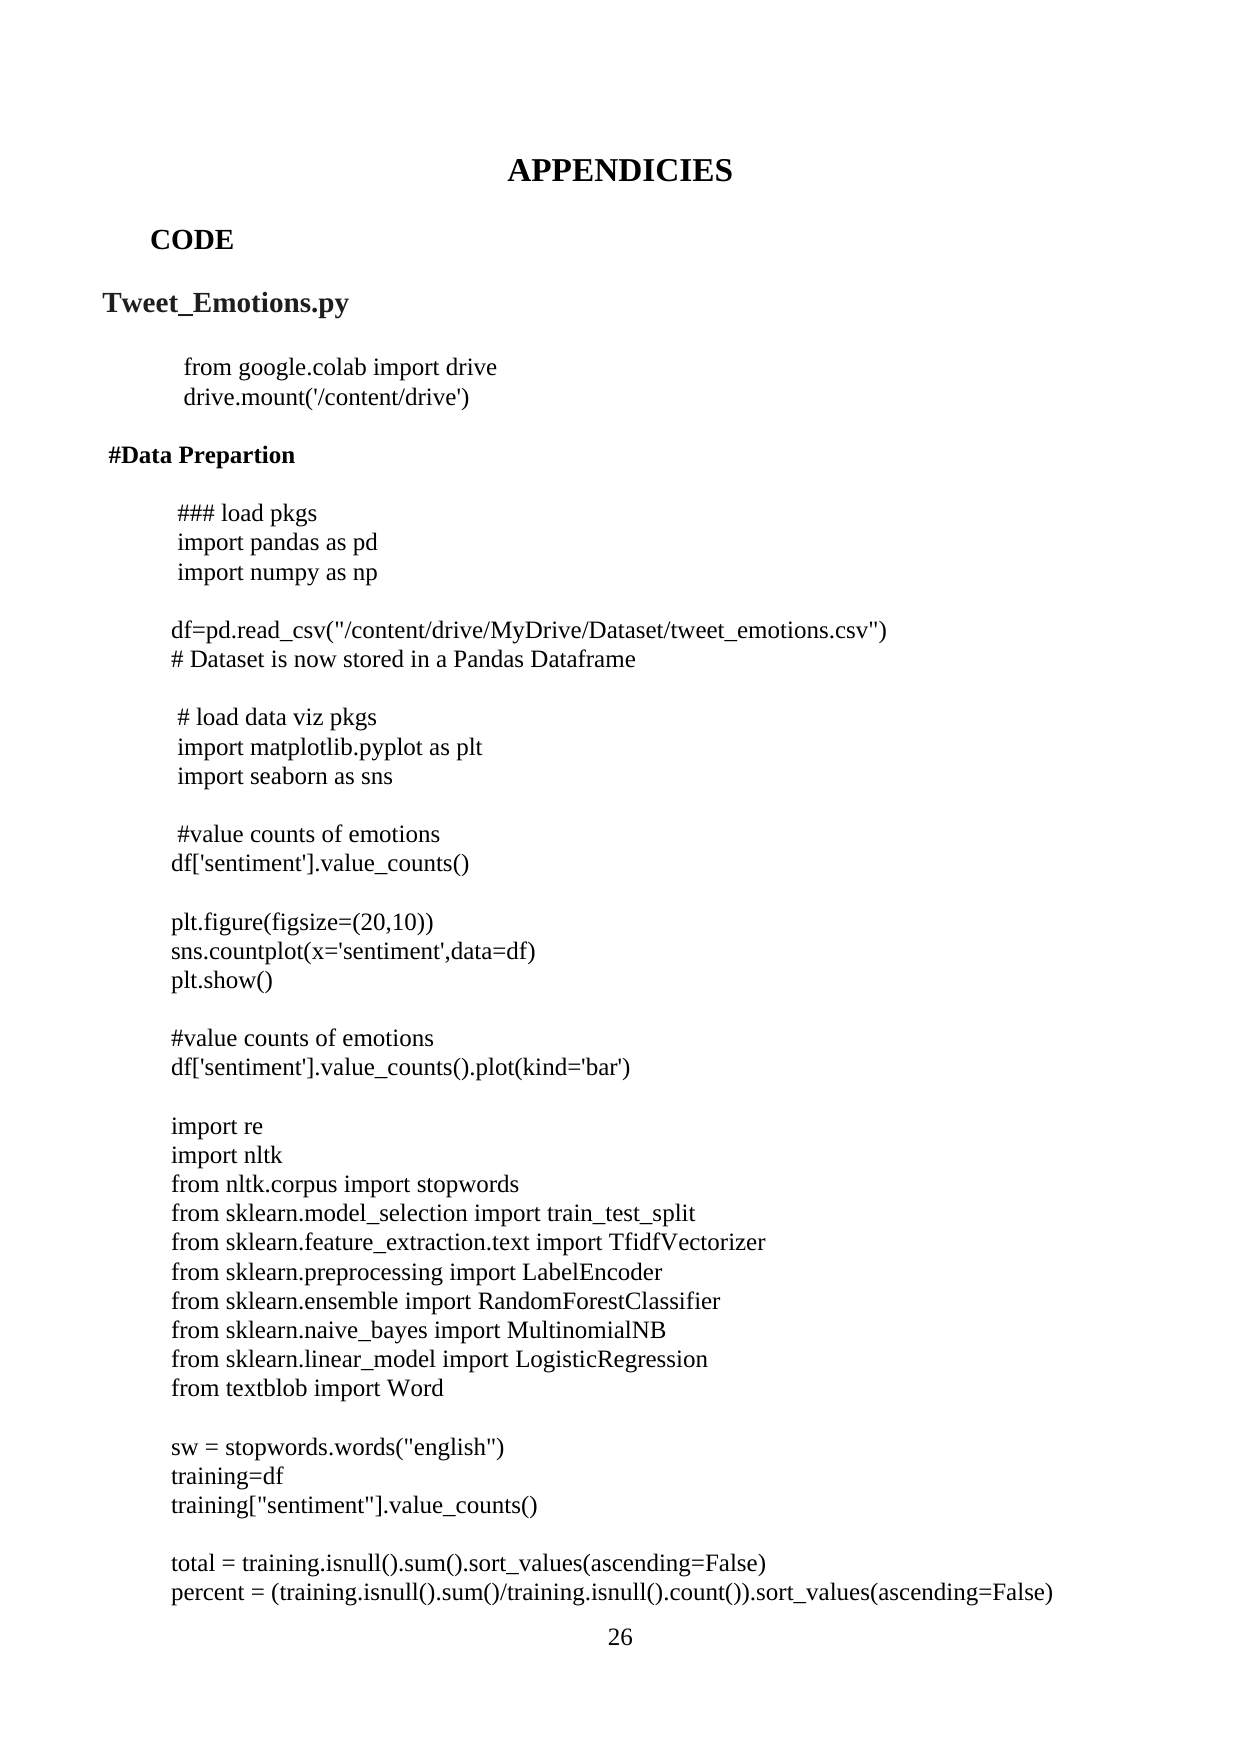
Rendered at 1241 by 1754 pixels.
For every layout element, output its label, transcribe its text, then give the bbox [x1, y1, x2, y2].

text #Data Prepartion [102, 440, 1176, 469]
text ### load pkgs [102, 498, 1176, 527]
text from sklearn.linear_model import LogisticRegression [102, 1344, 1176, 1373]
text CODE [150, 222, 1176, 255]
text import nltk [102, 1140, 1176, 1169]
text sns.countplot(x='sentiment',data=df) [102, 936, 1176, 964]
text import re [102, 1111, 1176, 1139]
text from textblob import Word [102, 1373, 1176, 1402]
text from google.colab import drive [102, 352, 1176, 381]
text from sklearn.ensemble import RandomForestClassifier [102, 1286, 1176, 1314]
text import seaborn as sns [102, 761, 1176, 789]
text plt.show() [102, 965, 1176, 994]
text #value counts of emotions [102, 819, 1176, 848]
text from sklearn.feature_extraction.text import TfidfVectorizer [102, 1227, 1176, 1256]
text training["sentiment"].value_counts() [102, 1490, 1176, 1519]
text plt.figure(figsize=(20,10)) [102, 907, 1176, 935]
text # load data viz pkgs [102, 702, 1176, 731]
text training=df [102, 1461, 1176, 1489]
text drive.mount('/content/drive') [102, 382, 1176, 410]
text from sklearn.model_selection import train_test_split [102, 1198, 1176, 1227]
text from sklearn.preprocessing import LabelEncoder [102, 1257, 1176, 1285]
text total = training.isnull().sum().sort_values(ascending=False) [102, 1548, 1176, 1577]
text import pandas as pd [102, 527, 1176, 556]
text percent = (training.isnull().sum()/training.isnull().count()).sort_values(ascending=False) [102, 1577, 1176, 1606]
text import numpy as np [102, 557, 1176, 585]
text df['sentiment'].value_counts() [102, 848, 1176, 877]
text import matplotlib.pyplot as plt [102, 732, 1176, 760]
text Tweet_Emotions.py [102, 285, 1176, 318]
text APPENDICIES [215, 150, 1025, 188]
text df['sentiment'].value_counts().plot(kind='bar') [102, 1052, 1176, 1081]
text #value counts of emotions [102, 1023, 1176, 1052]
text # Dataset is now stored in a Pandas Dataframe [102, 644, 1176, 673]
text sw = stopwords.words("english") [102, 1432, 1176, 1460]
text df=pd.read_csv("/content/drive/MyDrive/Dataset/tweet_emotions.csv") [102, 615, 1176, 644]
text from nltk.corpus import stopwords [102, 1169, 1176, 1198]
text from sklearn.naive_bayes import MultinomialNB [102, 1315, 1176, 1344]
